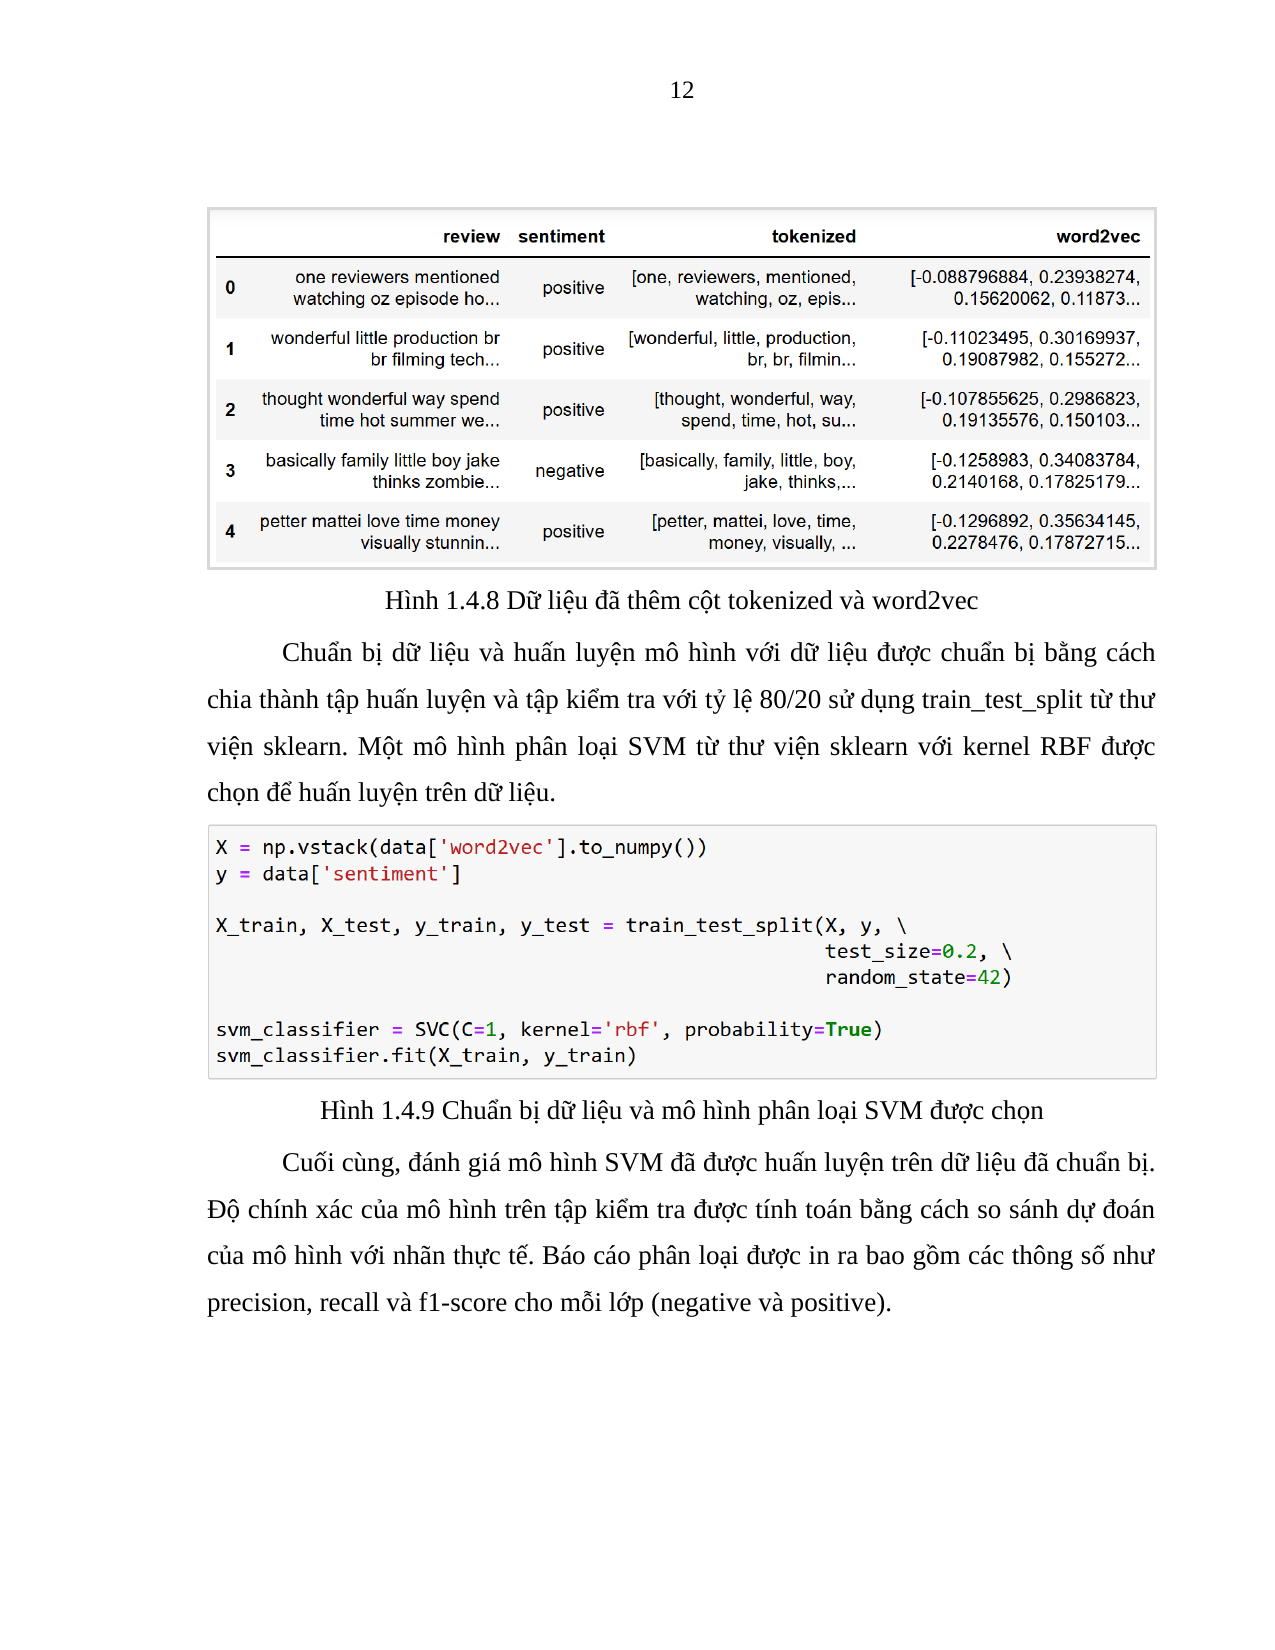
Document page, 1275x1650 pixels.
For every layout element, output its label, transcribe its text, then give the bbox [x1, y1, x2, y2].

text Cuối cùng, đánh giá mô hình SVM đã được huấn luyện trên dữ liệu đã chuẩn bị. Độ chính xác của mô hình trên tập kiểm tra được tính toán bằng cách so sánh dự đoán của mô hình với nhãn thực tế. Báo cáo phân loại được in ra bao gồm các thông số như precision, recall và f1-score cho mỗi lớp (negative và positive). [207, 1146, 1157, 1317]
text Hình 1.4.8 Dữ liệu đã thêm cột tokenized và word2vec [207, 584, 1157, 616]
picture [206, 823, 1157, 1080]
picture [210, 210, 1154, 567]
text Hình 1.4.9 Chuẩn bị dữ liệu và mô hình phân loại SVM được chọn [207, 1094, 1157, 1125]
text Chuẩn bị dữ liệu và huấn luyện mô hình với dữ liệu được chuẩn bị bằng cách chia thành tập huấn luyện và tập kiểm tra với tỷ lệ 80/20 sử dụng train_test_split từ thư viện sklearn. Một mô hình phân loại SVM từ thư viện sklearn với kernel RBF được chọn để huấn luyện trên dữ liệu. [207, 636, 1157, 807]
